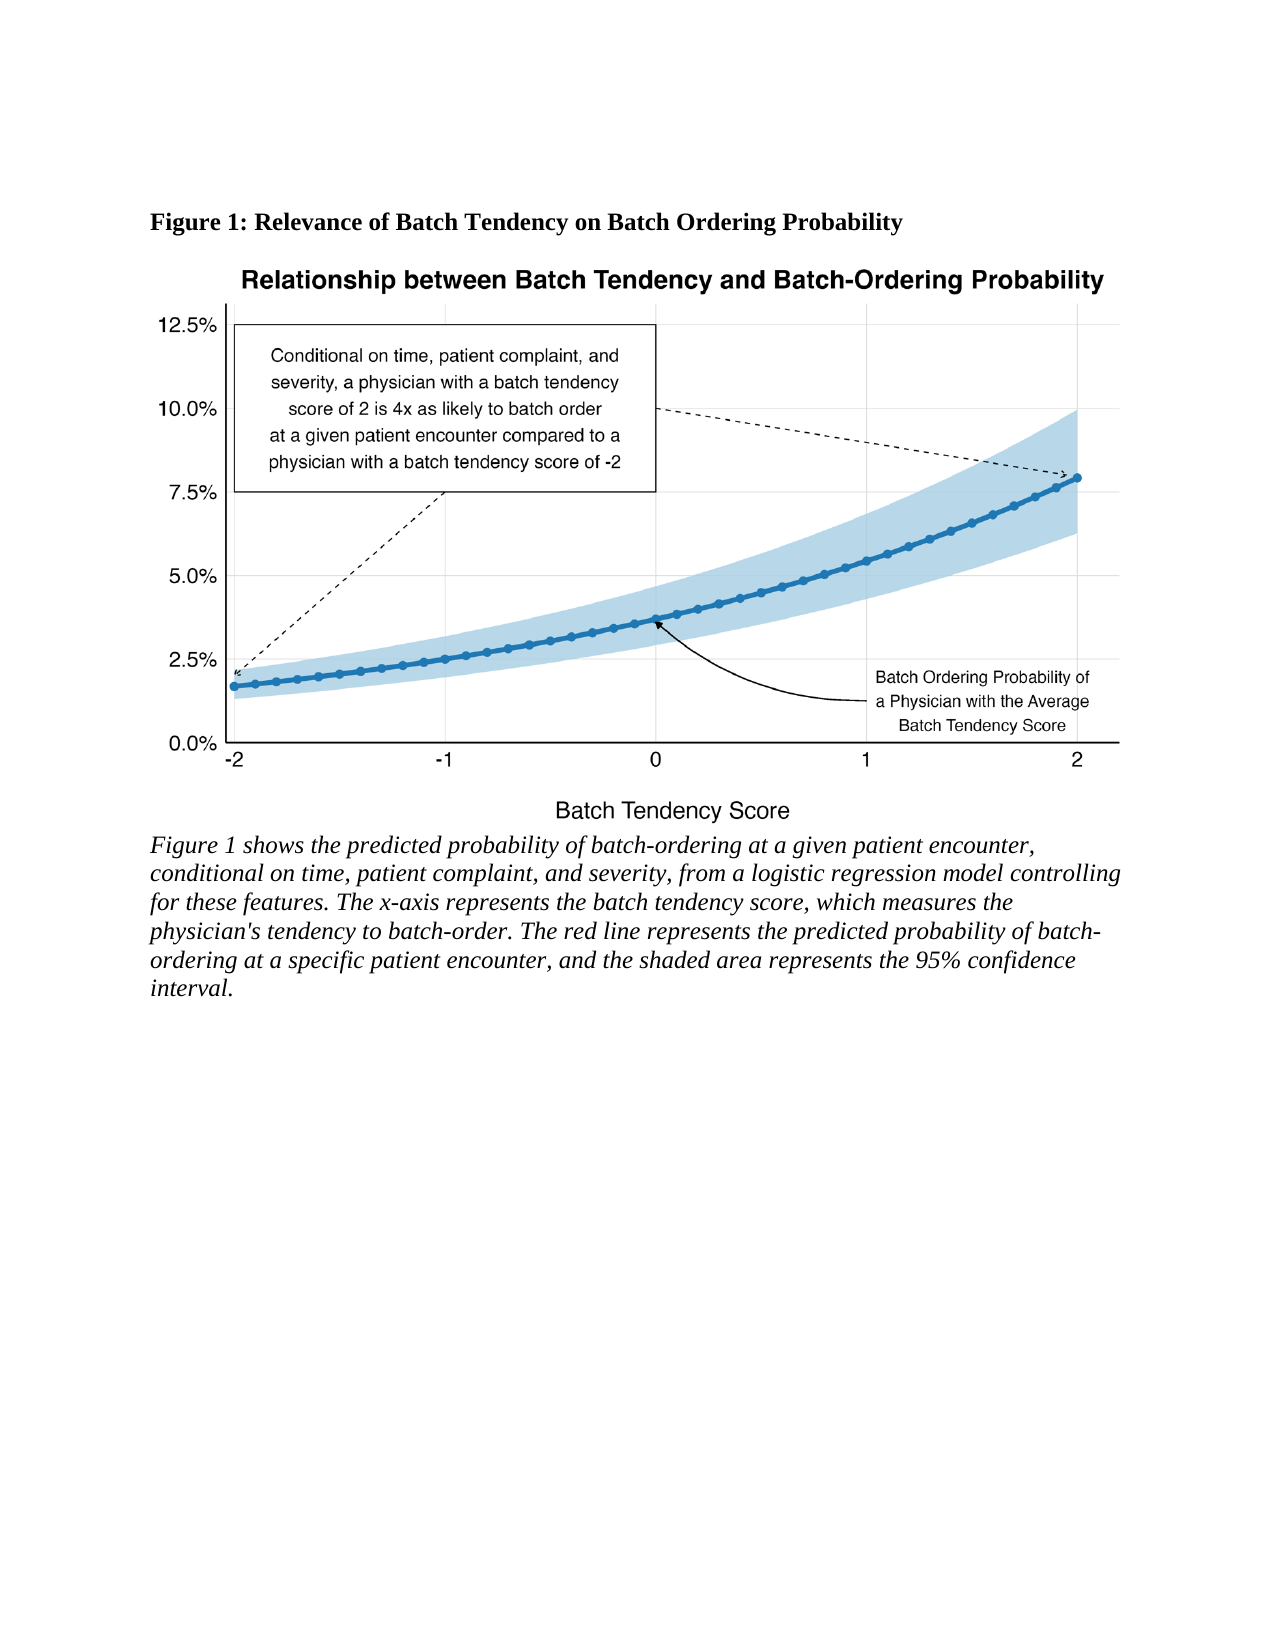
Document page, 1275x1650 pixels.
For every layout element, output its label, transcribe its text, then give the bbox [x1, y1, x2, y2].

text Figure 1: Relevance of Batch Tendency on Batch Ordering Probability [150, 207, 1125, 236]
picture [150, 236, 1125, 830]
text Figure 1 shows the predicted probability of batch-ordering at a given patient encounter, conditional on time, patient complaint, and severity, from a logistic regression model controlling for these features. The x-axis represents the batch tendency score, which measures the physician's tendency to batch-order. The red line represents the predicted probability of batch-ordering at a specific patient encounter, and the shaded area represents the 95% confidence interval. [150, 830, 1125, 1002]
